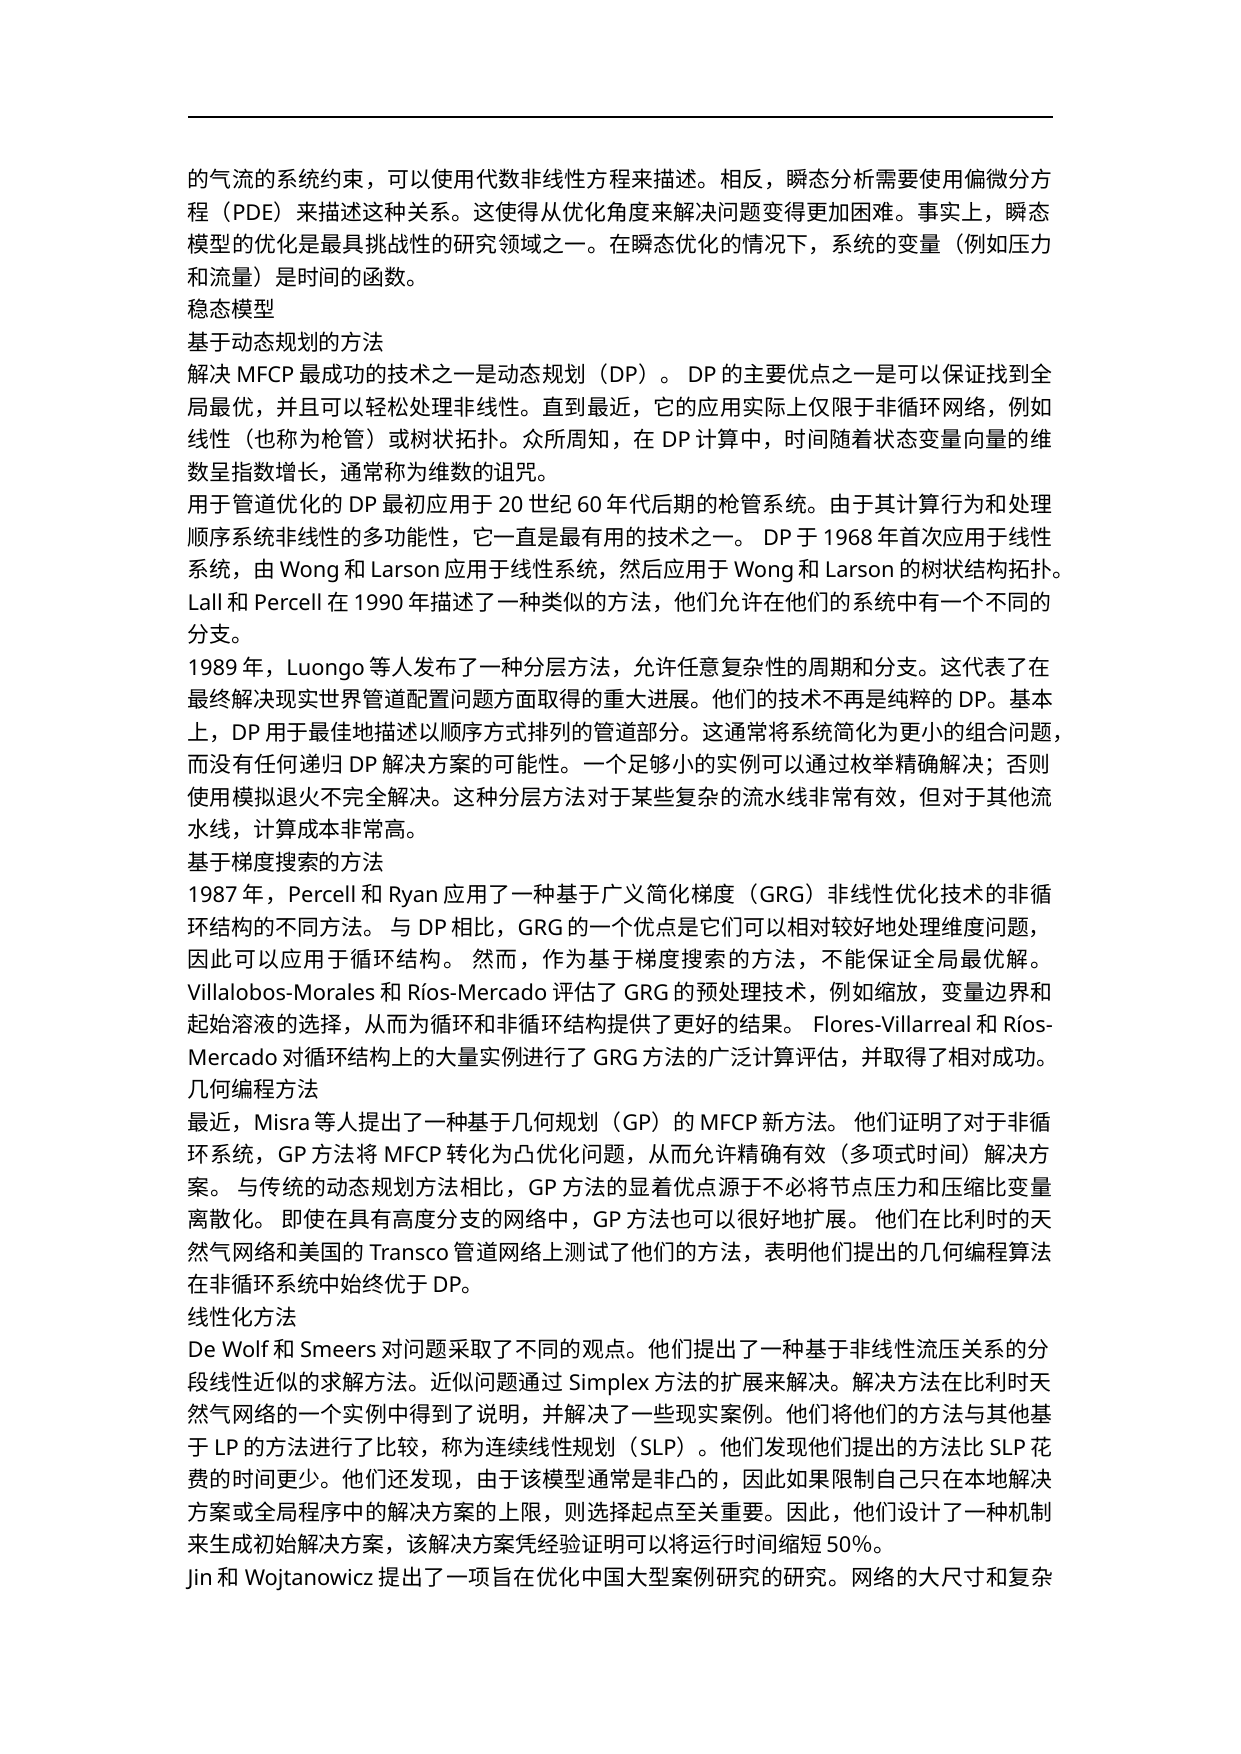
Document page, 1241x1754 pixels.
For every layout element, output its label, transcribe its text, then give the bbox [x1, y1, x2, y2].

text 稳态模型 [187, 292, 1053, 324]
text 基于梯度搜索的方法 [187, 844, 1053, 877]
text 1989年，Luongo等人发布了一种分层方法，允许任意复杂性的周期和分支。这代表了在最终解决现实世界管道配置问题方面取得的重大进展。他们的技术不再是纯粹的DP。基本上，DP用于最佳地描述以顺序方式排列的管道部分。这通常将系统简化为更小的组合问题，而没有任何递归DP解决方案的可能性。一个足够小的实例可以通过枚举精确解决；否则使用模拟退火不完全解决。这种分层方法对于某些复杂的流水线非常有效，但对于其他流水线，计算成本非常高。 [187, 649, 1053, 844]
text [187, 162, 1053, 292]
text 线性化方法 [187, 1299, 1053, 1332]
text 几何编程方法 [187, 1072, 1053, 1104]
text 解决MFCP最成功的技术之一是动态规划（DP）。 DP的主要优点之一是可以保证找到全局最优，并且可以轻松处理非线性。直到最近，它的应用实际上仅限于非循环网络，例如线性（也称为枪管）或树状拓扑。众所周知，在DP计算中，时间随着状态变量向量的维数呈指数增长，通常称为维数的诅咒。 [187, 357, 1053, 487]
text De Wolf和Smeers对问题采取了不同的观点。他们提出了一种基于非线性流压关系的分段线性近似的求解方法。近似问题通过Simplex方法的扩展来解决。解决方法在比利时天然气网络的一个实例中得到了说明，并解决了一些现实案例。他们将他们的方法与其他基于LP的方法进行了比较，称为连续线性规划（SLP）。他们发现他们提出的方法比SLP花费的时间更少。他们还发现，由于该模型通常是非凸的，因此如果限制自己只在本地解决方案或全局程序中的解决方案的上限，则选择起点至关重要。因此，他们设计了一种机制来生成初始解决方案，该解决方案凭经验证明可以将运行时间缩短50％。 [187, 1332, 1053, 1559]
text 用于管道优化的DP最初应用于20世纪60年代后期的枪管系统。由于其计算行为和处理顺序系统非线性的多功能性，它一直是最有用的技术之一。 DP于1968年首次应用于线性系统，由Wong和Larson应用于线性系统，然后应用于Wong和Larson的树状结构拓扑。Lall和Percell在1990年描述了一种类似的方法，他们允许在他们的系统中有一个不同的分支。 [187, 487, 1053, 649]
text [187, 1559, 1053, 1592]
text 最近，Misra等人提出了一种基于几何规划（GP）的MFCP新方法。 他们证明了对于非循环系统，GP方法将MFCP转化为凸优化问题，从而允许精确有效（多项式时间）解决方案。 与传统的动态规划方法相比，GP方法的显着优点源于不必将节点压力和压缩比变量离散化。 即使在具有高度分支的网络中，GP方法也可以很好地扩展。 他们在比利时的天然气网络和美国的Transco管道网络上测试了他们的方法，表明他们提出的几何编程算法在非循环系统中始终优于DP。 [187, 1104, 1053, 1299]
text 基于动态规划的方法 [187, 324, 1053, 357]
text 1987年，Percell和Ryan应用了一种基于广义简化梯度（GRG）非线性优化技术的非循环结构的不同方法。 与DP相比，GRG的一个优点是它们可以相对较好地处理维度问题，因此可以应用于循环结构。 然而，作为基于梯度搜索的方法，不能保证全局最优解。 Villalobos-Morales和Ríos-Mercado评估了GRG的预处理技术，例如缩放，变量边界和起始溶液的选择，从而为循环和非循环结构提供了更好的结果。 Flores-Villarreal和Ríos-Mercado对循环结构上的大量实例进行了GRG方法的广泛计算评估，并取得了相对成功。 [187, 877, 1053, 1072]
